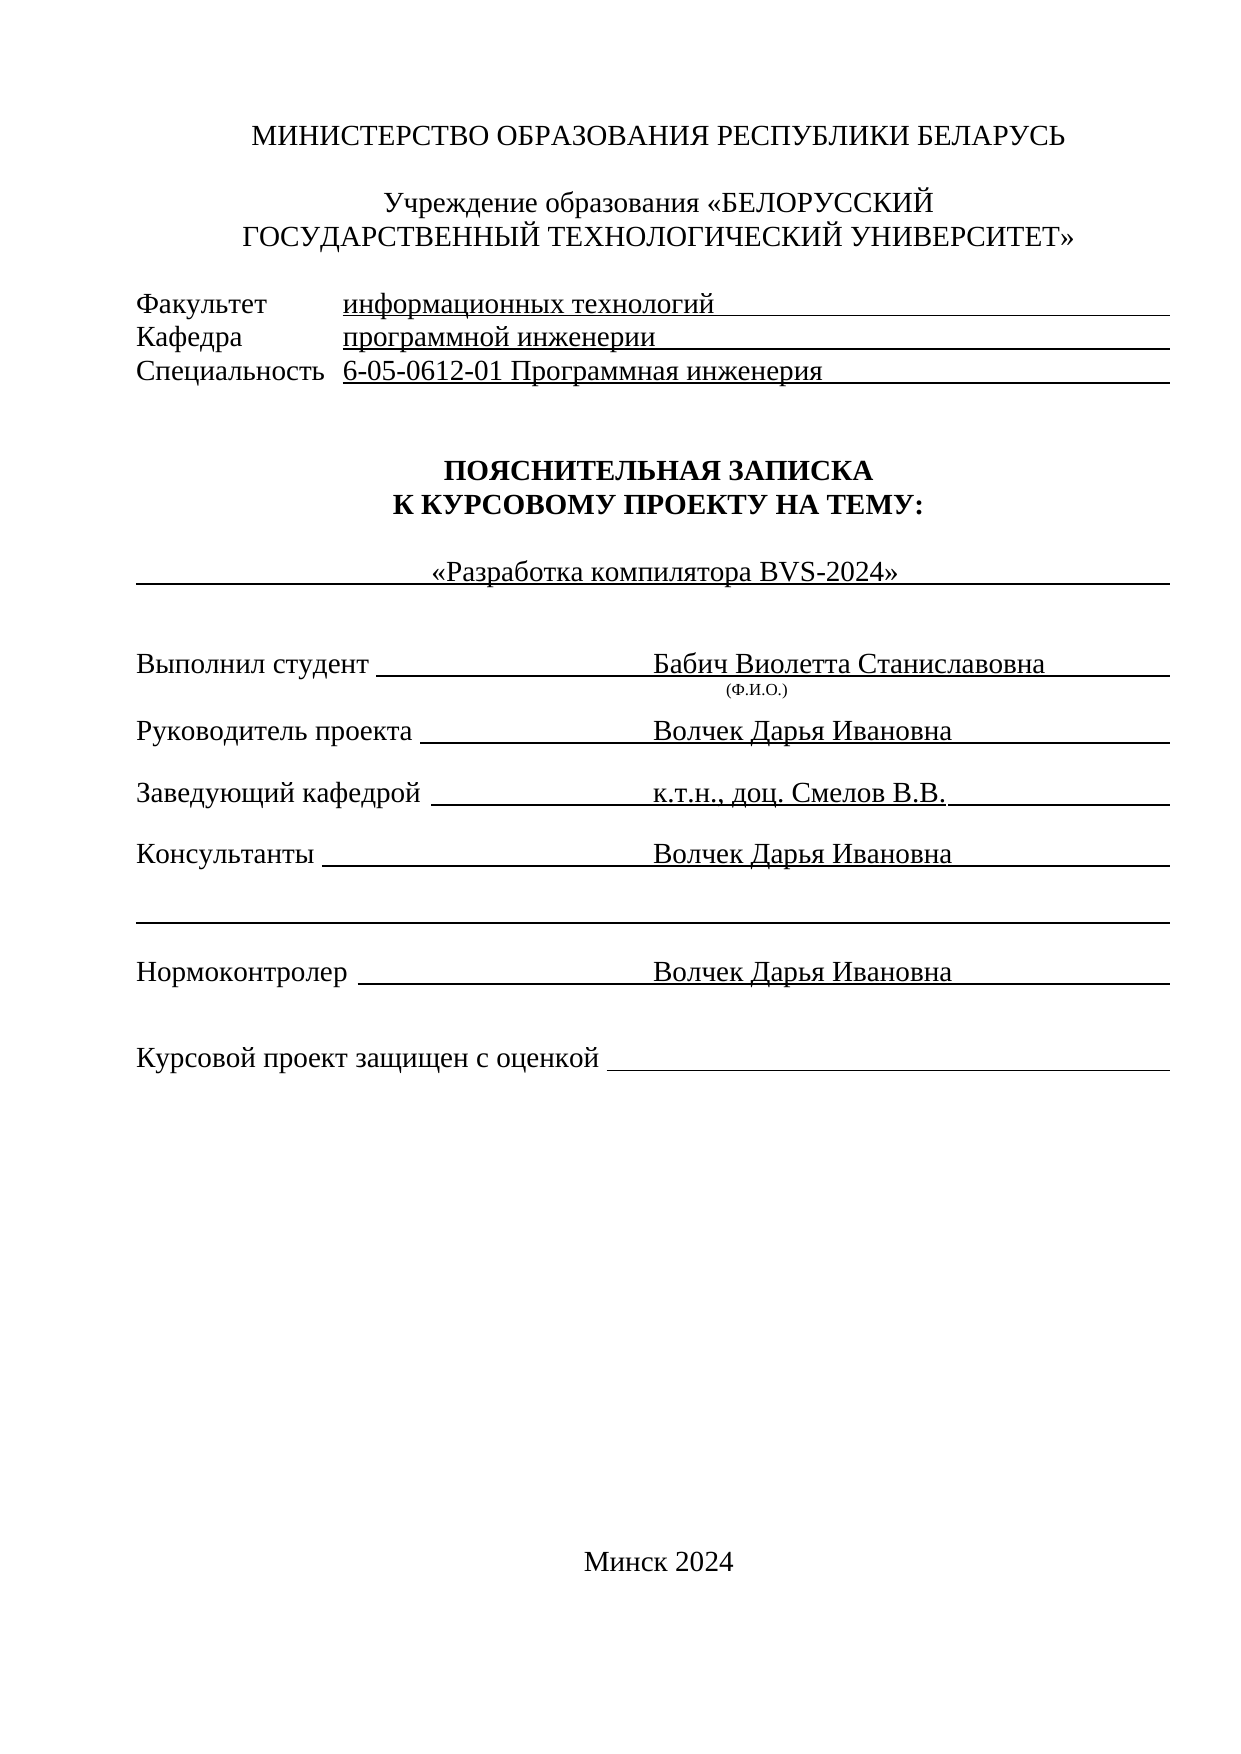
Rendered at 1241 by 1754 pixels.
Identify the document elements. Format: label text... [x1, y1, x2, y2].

text Консультанты Волчек Дарья Ивановна [136, 836, 1181, 870]
text Учреждение образования «БЕЛОРУССКИЙ [136, 185, 1181, 219]
text Заведующий кафедрой к.т.н., доц. Смелов В.В. [136, 775, 1181, 808]
text Руководитель проекта Волчек Дарья Ивановна [136, 713, 1181, 747]
text ПОЯСНИТЕЛЬНАЯ ЗАПИСКА [136, 453, 1181, 487]
text Минск 2024 [136, 1544, 1181, 1577]
text Выполнил студент Бабич Виолетта Станиславовна [136, 646, 1181, 680]
text Факультет информационных технологий [136, 286, 1181, 319]
text Специальность 6-05-0612-01 Программная инженерия [136, 353, 1181, 386]
text ГОСУДАРСТВЕННЫЙ ТЕХНОЛОГИЧЕСКИЙ УНИВЕРСИТЕТ» [136, 219, 1181, 252]
text Курсовой проект защищен с оценкой [136, 1041, 1181, 1074]
text «Разработка компилятора BVS-2024» [136, 554, 1181, 588]
text К КУРСОВОМУ ПРОЕКТУ НА ТЕМУ: [136, 487, 1181, 521]
text Кафедра программной инженерии [136, 319, 1181, 353]
text Нормоконтролер Волчек Дарья Ивановна [136, 954, 1181, 988]
text МИНИСТЕРСТВО ОБРАЗОВАНИЯ РЕСПУБЛИКИ БЕЛАРУСЬ [136, 118, 1181, 152]
text (Ф.И.О.) [652, 680, 1181, 713]
